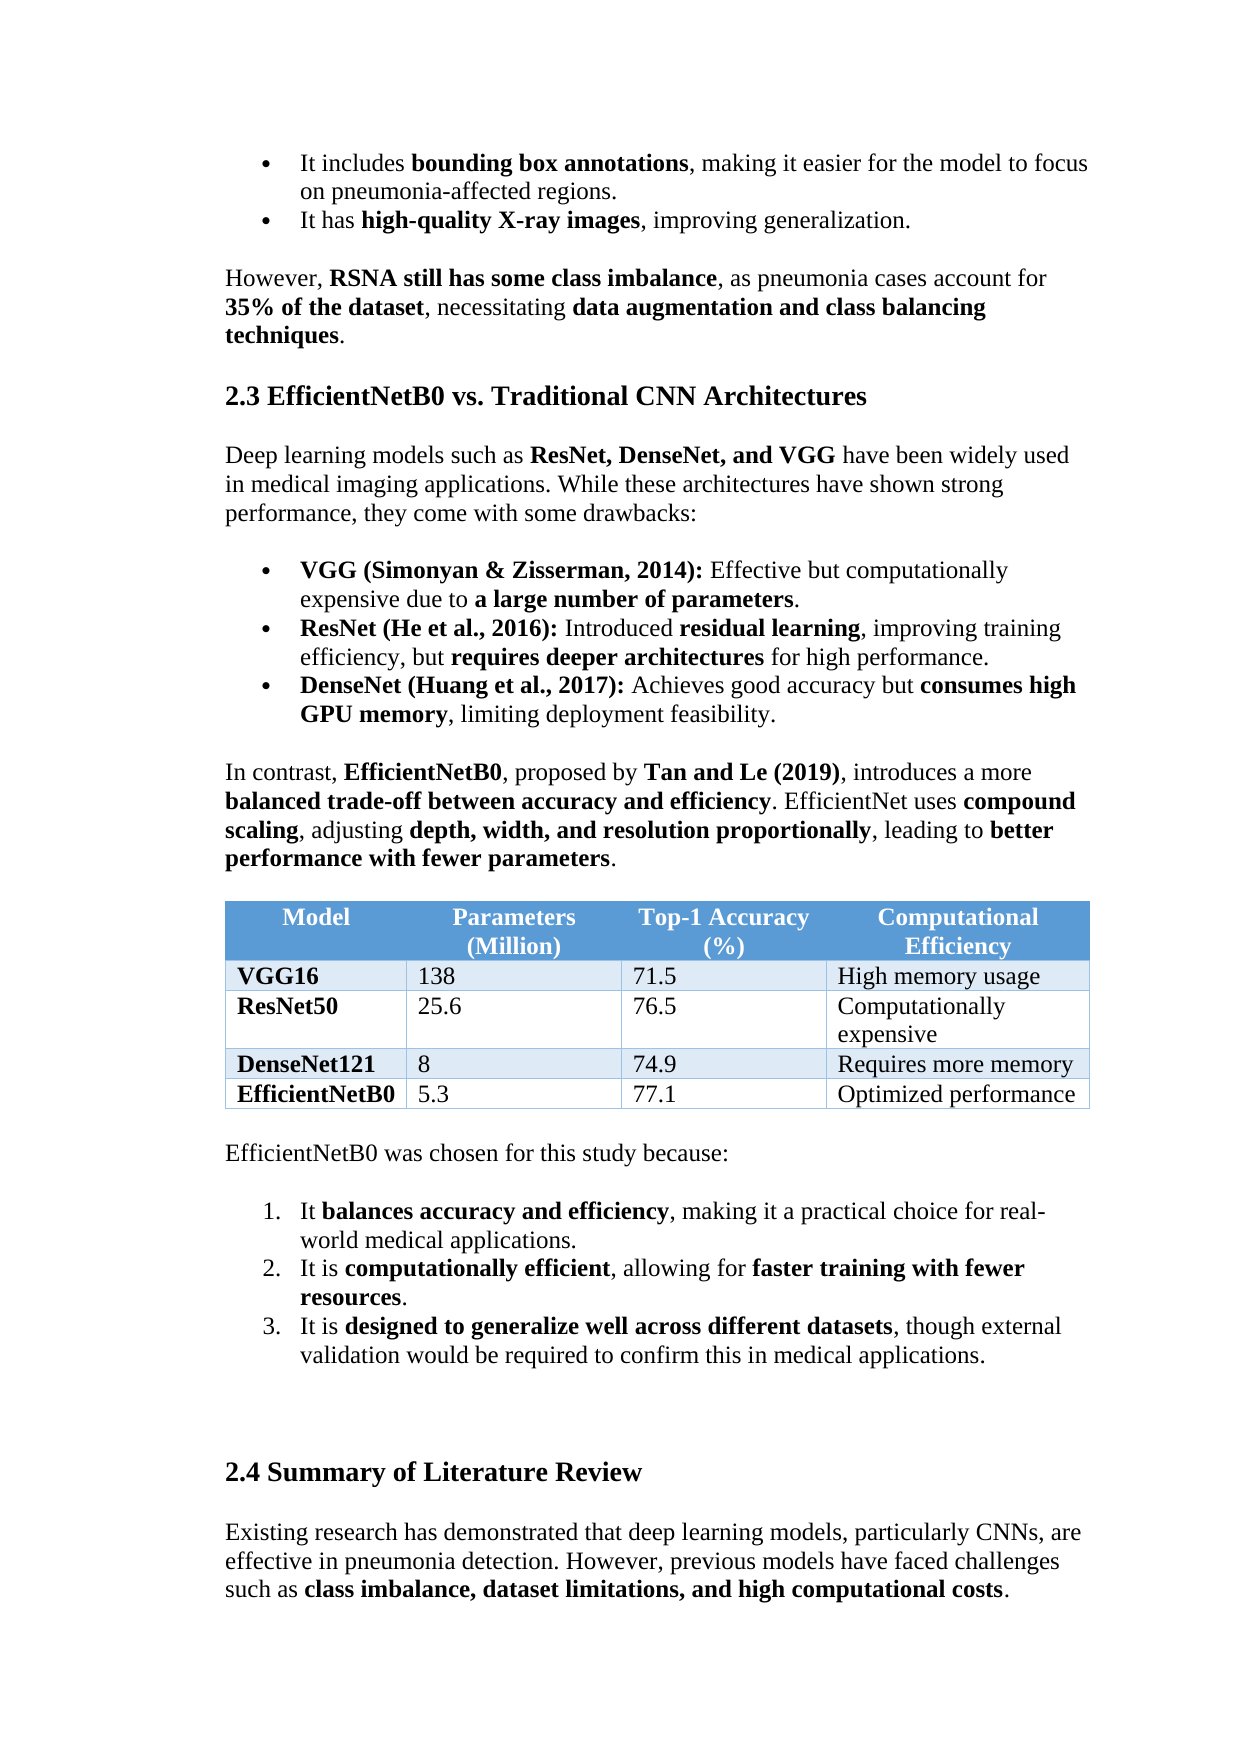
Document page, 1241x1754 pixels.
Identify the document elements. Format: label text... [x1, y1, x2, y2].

table_cell 71.5 [622, 961, 826, 990]
table_header Model [226, 903, 406, 960]
text Deep learning models such as ResNet, DenseNet, and VGG have been widely used in medical imaging applications. While these architectures have shown strong performance, they come with some drawbacks: [225, 440, 1090, 526]
text However, RSNA still has some class imbalance, as pneumonia cases account for 35% of the dataset, necessitating data augmentation and class balancing techniques. [225, 263, 1090, 349]
text In contrast, EfficientNetB0, proposed by Tan and Le (2019), introduces a more balanced trade-off between accuracy and efficiency. EfficientNet uses compound scaling, adjusting depth, width, and resolution proportionally, leading to better performance with fewer parameters. [225, 757, 1090, 872]
table_cell 8 [407, 1049, 621, 1078]
list It has high-quality X-ray images, improving generalization. [262, 205, 1090, 234]
text 2.4 Summary of Literature Review [225, 1456, 1090, 1488]
text 2.3 EfficientNetB0 vs. Traditional CNN Architectures [225, 378, 1090, 411]
table_header Computational Efficiency [827, 903, 1089, 960]
table_cell VGG16 [226, 961, 406, 990]
table_cell EfficientNetB0 [226, 1079, 406, 1108]
list It includes bounding box annotations, making it easier for the model to focus on pneumonia-affected regions. [262, 148, 1090, 205]
table_header Parameters (Million) [407, 903, 621, 960]
table_cell 5.3 [407, 1079, 621, 1108]
text EfficientNetB0 was chosen for this study because: [225, 1138, 1090, 1167]
table_cell DenseNet121 [226, 1049, 406, 1078]
table_cell ResNet50 [226, 991, 406, 1048]
table_cell 77.1 [622, 1079, 826, 1108]
list DenseNet (Huang et al., 2017): Achieves good accuracy but consumes high GPU memory, limiting deployment feasibility. [262, 671, 1090, 728]
table_cell 25.6 [407, 991, 621, 1048]
list It is computationally efficient, allowing for faster training with fewer resources. [262, 1253, 1090, 1311]
list ResNet (He et al., 2016): Introduced residual learning, improving training efficiency, but requires deeper architectures for high performance. [262, 613, 1090, 671]
table_cell 138 [407, 961, 621, 990]
table_cell High memory usage [827, 961, 1089, 990]
table_cell Optimized performance [827, 1079, 1089, 1108]
table_header Top-1 Accuracy (%) [622, 903, 826, 960]
list It balances accuracy and efficiency, making it a practical choice for real-world medical applications. [262, 1196, 1090, 1253]
table_cell Computationally expensive [827, 991, 1089, 1048]
table_cell 76.5 [622, 991, 826, 1048]
table_cell Requires more memory [827, 1049, 1089, 1078]
table_cell 74.9 [622, 1049, 826, 1078]
list It is designed to generalize well across different datasets, though external validation would be required to confirm this in medical applications. [262, 1311, 1090, 1368]
text Existing research has demonstrated that deep learning models, particularly CNNs, are effective in pneumonia detection. However, previous models have faced challenges such as class imbalance, dataset limitations, and high computational costs. [225, 1517, 1090, 1603]
list VGG (Simonyan & Zisserman, 2014): Effective but computationally expensive due to a large number of parameters. [262, 556, 1090, 613]
